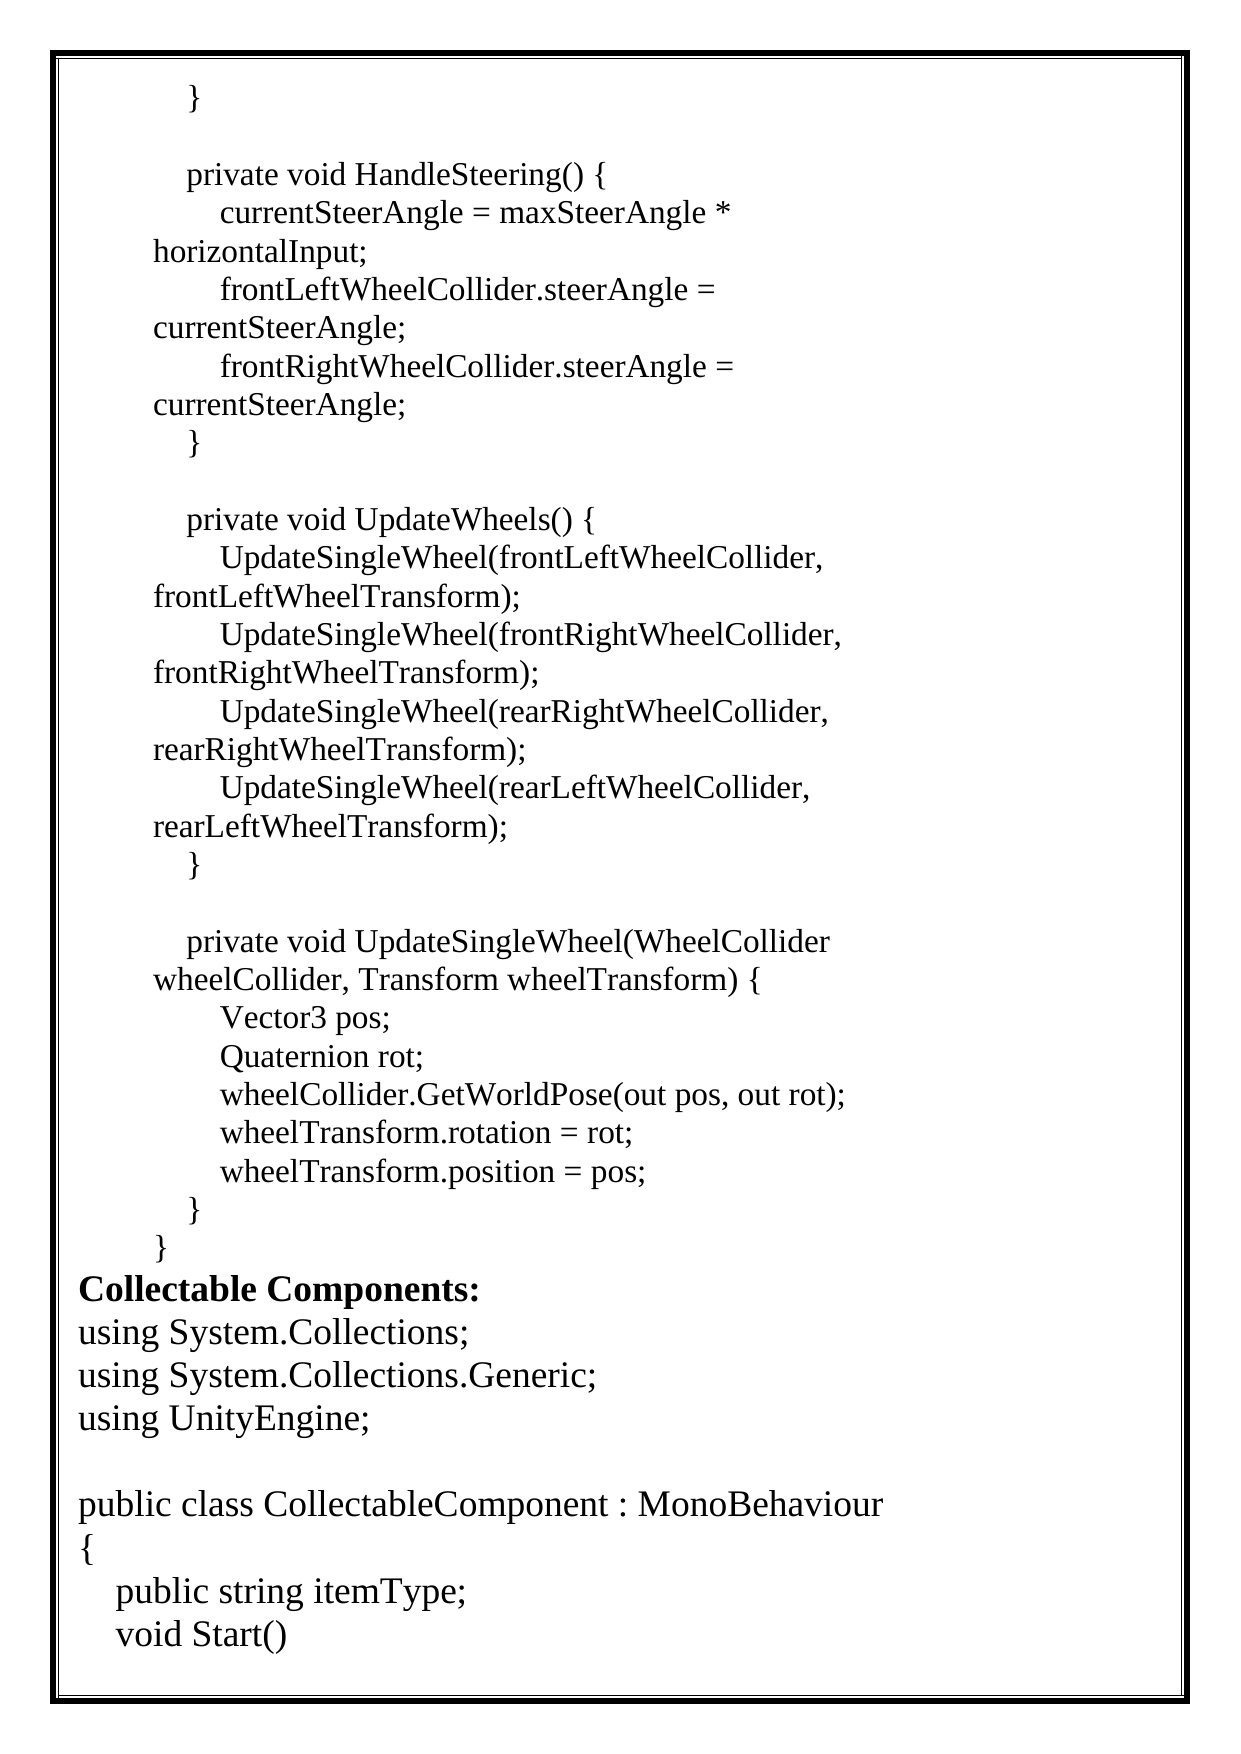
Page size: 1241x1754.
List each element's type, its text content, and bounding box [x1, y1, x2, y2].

list frontRightWheelCollider.steerAngle = currentSteerAngle; [153, 346, 870, 423]
list UpdateSingleWheel(frontRightWheelCollider, frontRightWheelTransform); [153, 614, 870, 691]
list Quaternion rot; [153, 1036, 870, 1074]
list frontLeftWheelCollider.steerAngle = currentSteerAngle; [153, 269, 870, 346]
text public class CollectableComponent : MonoBehaviour [78, 1482, 1162, 1525]
list private void UpdateSingleWheel(WheelCollider wheelCollider, Transform wheelTransform) { [153, 921, 870, 998]
list UpdateSingleWheel(rearLeftWheelCollider, rearLeftWheelTransform); [153, 768, 870, 844]
list wheelCollider.GetWorldPose(out pos, out rot); [153, 1074, 870, 1113]
list currentSteerAngle = maxSteerAngle * horizontalInput; [153, 193, 870, 269]
list UpdateSingleWheel(rearRightWheelCollider, rearRightWheelTransform); [153, 691, 870, 768]
list } [153, 844, 870, 883]
list } [153, 1189, 870, 1228]
list } [153, 423, 870, 461]
text Collectable Components: [78, 1266, 1162, 1309]
list wheelTransform.rotation = rot; [153, 1113, 870, 1151]
list UpdateSingleWheel(frontLeftWheelCollider, frontLeftWheelTransform); [153, 538, 870, 614]
list private void HandleSteering() { [153, 154, 870, 193]
text using System.Collections.Generic; [78, 1352, 1162, 1396]
text public string itemType; [78, 1568, 1162, 1611]
text { [78, 1525, 1162, 1568]
text void Start() [78, 1611, 1162, 1654]
list private void UpdateWheels() { [153, 499, 870, 538]
list } [153, 1228, 870, 1266]
list } [153, 78, 870, 116]
list wheelTransform.position = pos; [153, 1151, 870, 1189]
text using UnityEngine; [78, 1396, 1162, 1439]
list Vector3 pos; [153, 998, 870, 1036]
text using System.Collections; [78, 1309, 1162, 1352]
